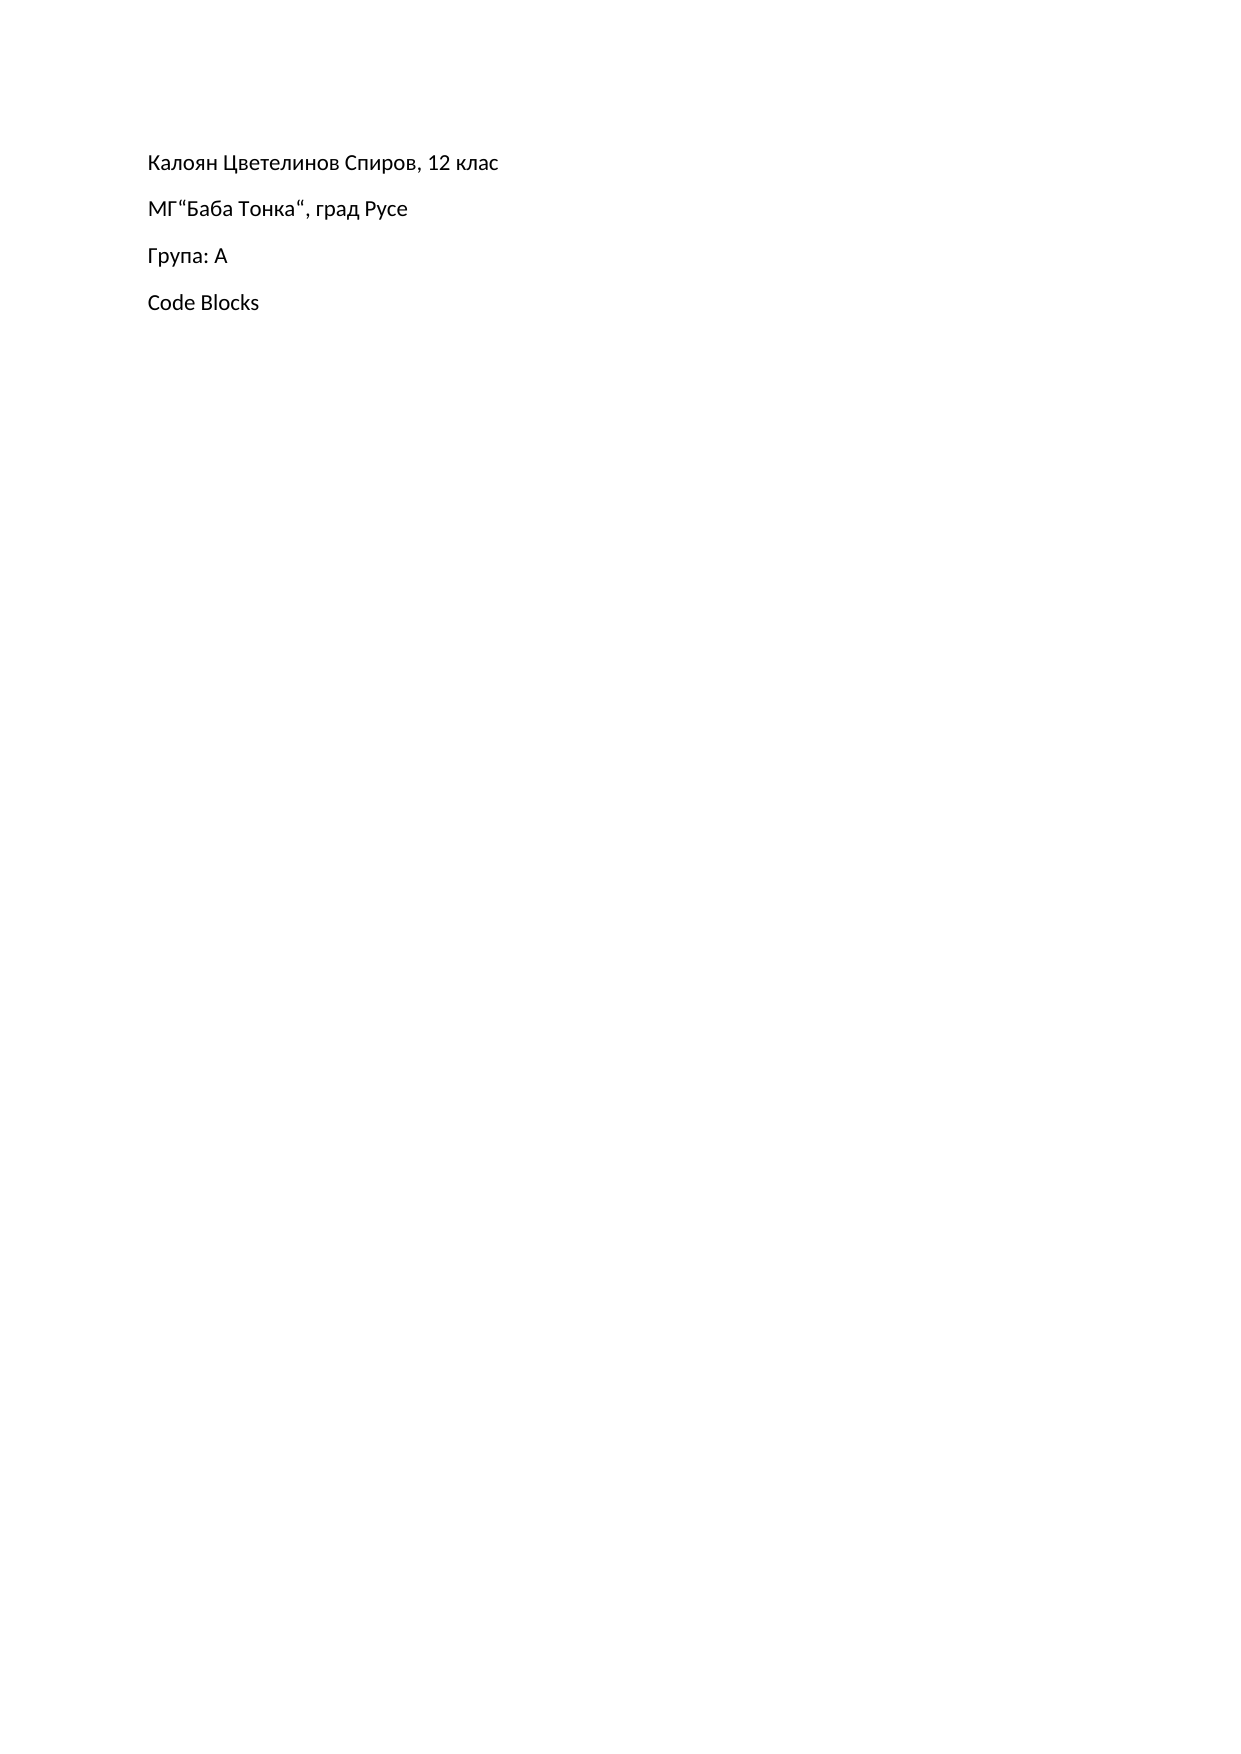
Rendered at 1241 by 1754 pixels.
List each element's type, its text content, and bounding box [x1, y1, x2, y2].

text Code Blocks [148, 288, 1093, 316]
text МГ“Баба Тонка“, град Русе [148, 194, 1093, 222]
text Група: А [148, 241, 1093, 269]
text Калоян Цветелинов Спиров, 12 клас [148, 148, 1093, 176]
